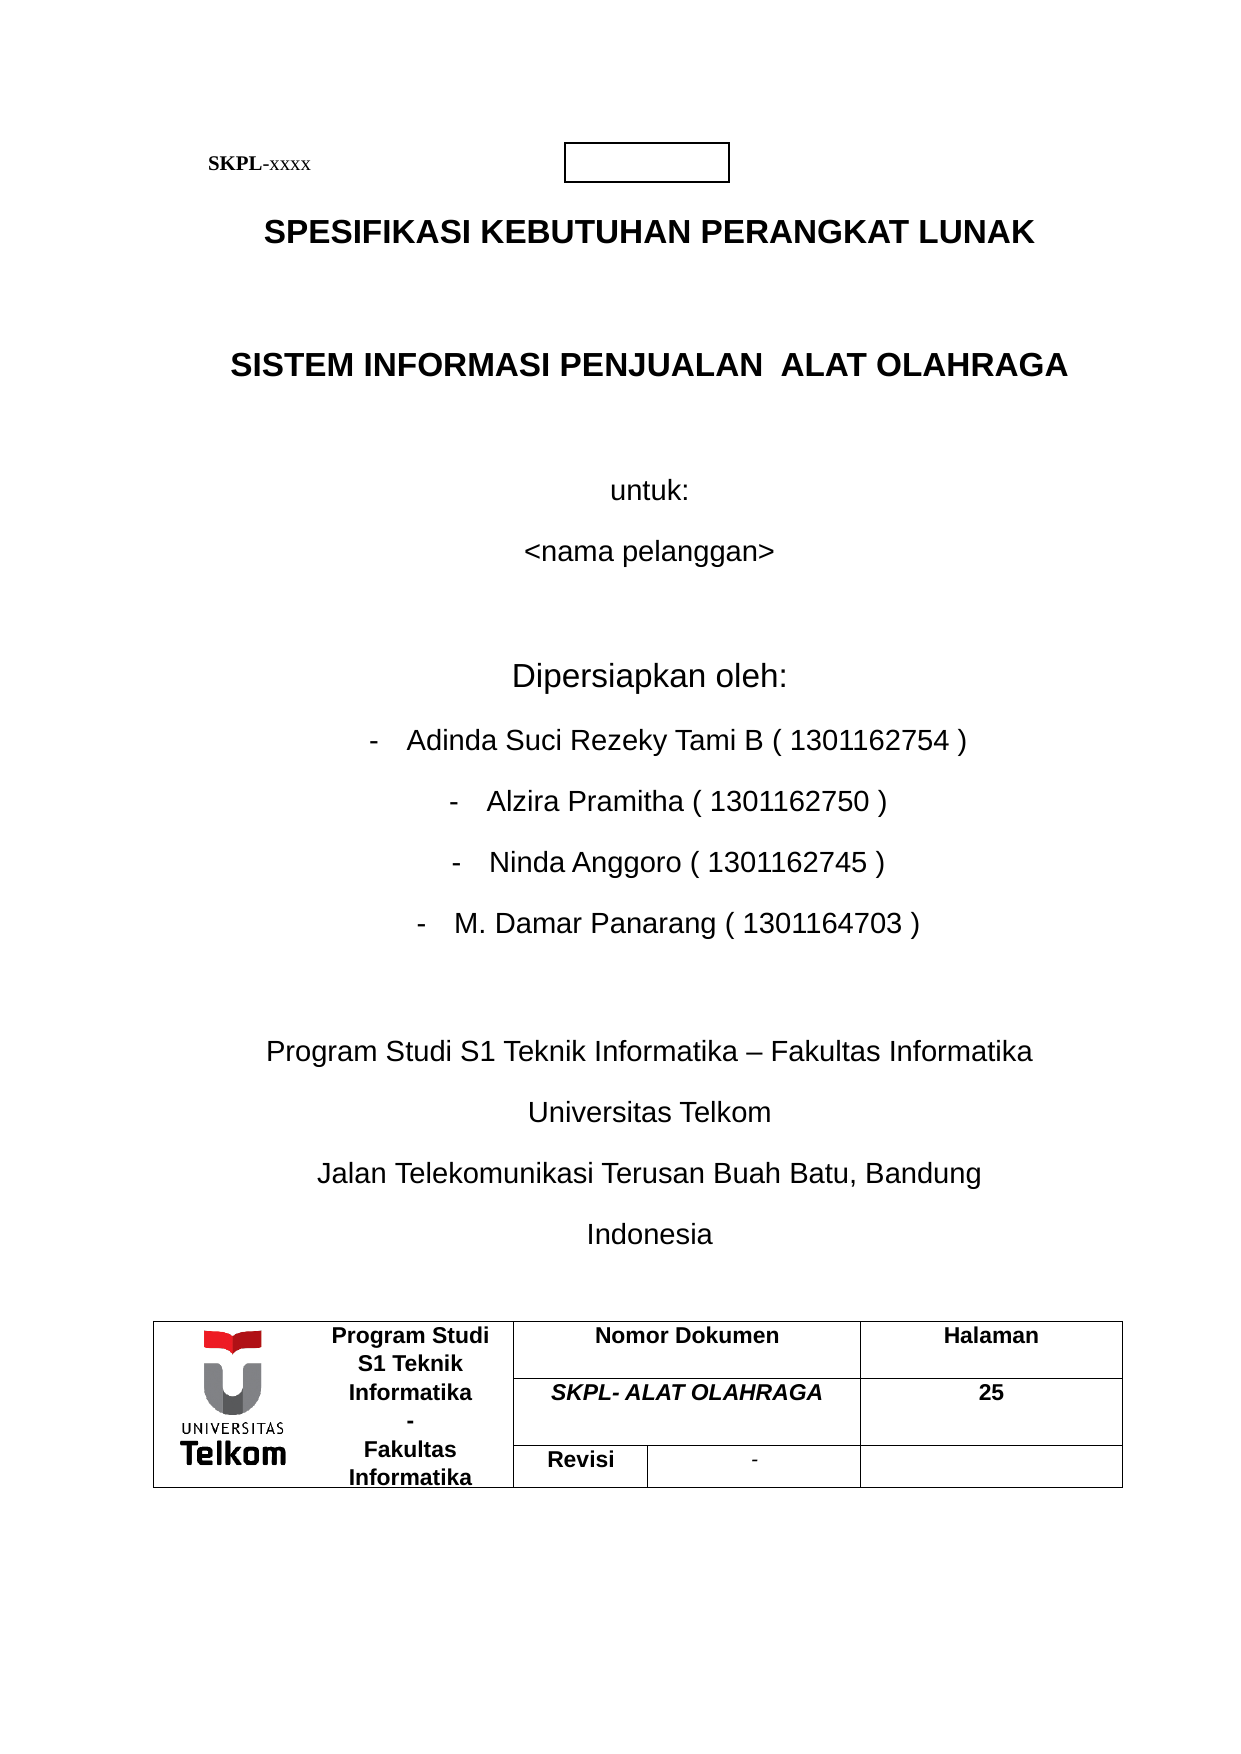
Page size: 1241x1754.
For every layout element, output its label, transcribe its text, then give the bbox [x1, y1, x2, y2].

table_header Halaman [861, 1322, 1122, 1378]
table_cell Revisi [514, 1446, 647, 1487]
title SISTEM INFORMASI PENJUALAN ALAT OLAHRAGA [177, 345, 1122, 384]
table_header Nomor Dokumen [514, 1322, 860, 1378]
title Indonesia [177, 1217, 1122, 1251]
table_cell SKPL- ALAT OLAHRAGA [514, 1379, 860, 1445]
table_header Program Studi S1 Teknik Informatika - Fakultas Informatika [154, 1322, 513, 1487]
title SPESIFIKASI KEBUTUHAN PERANGKAT LUNAK [177, 212, 1122, 251]
table_cell 25 [861, 1379, 1122, 1445]
title M. Damar Panarang ( 1301164703 ) [215, 906, 1122, 940]
title <nama pelanggan> [177, 534, 1122, 568]
title Ninda Anggoro ( 1301162745 ) [215, 845, 1122, 879]
title Alzira Pramitha ( 1301162750 ) [215, 784, 1122, 817]
title Jalan Telekomunikasi Terusan Buah Batu, Bandung [177, 1156, 1122, 1190]
title Universitas Telkom [177, 1095, 1122, 1128]
table_cell [861, 1446, 1122, 1487]
title untuk: [177, 473, 1122, 506]
title Program Studi S1 Teknik Informatika – Fakultas Informatika [177, 1034, 1122, 1067]
title Dipersiapkan oleh: [177, 656, 1122, 695]
picture [165, 1320, 300, 1476]
title Adinda Suci Rezeky Tami B ( 1301162754 ) [215, 723, 1122, 756]
table_cell - [648, 1446, 860, 1487]
